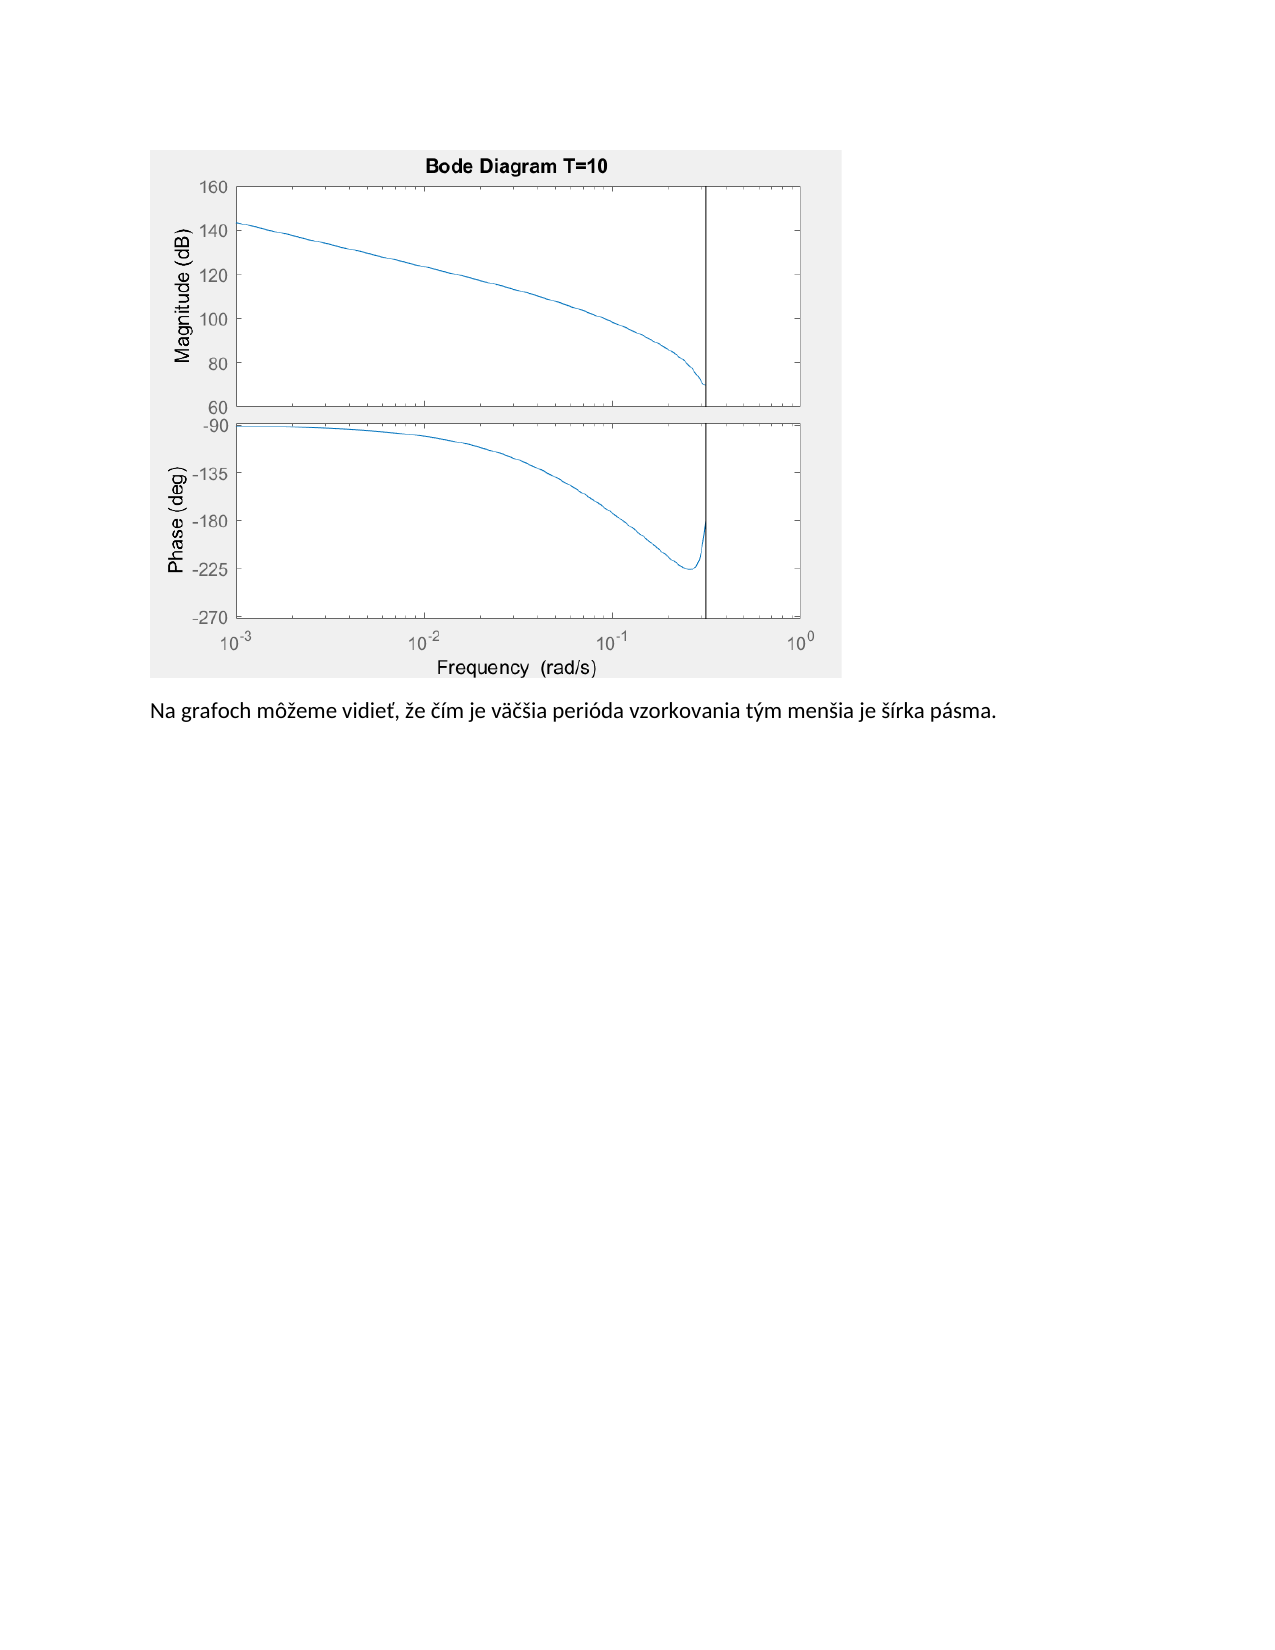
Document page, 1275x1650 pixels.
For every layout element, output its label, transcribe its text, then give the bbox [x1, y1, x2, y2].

picture [150, 150, 842, 678]
text Na grafoch môžeme vidieť, že čím je väčšia perióda vzorkovania tým menšia je šírka pásma. [150, 697, 1125, 724]
